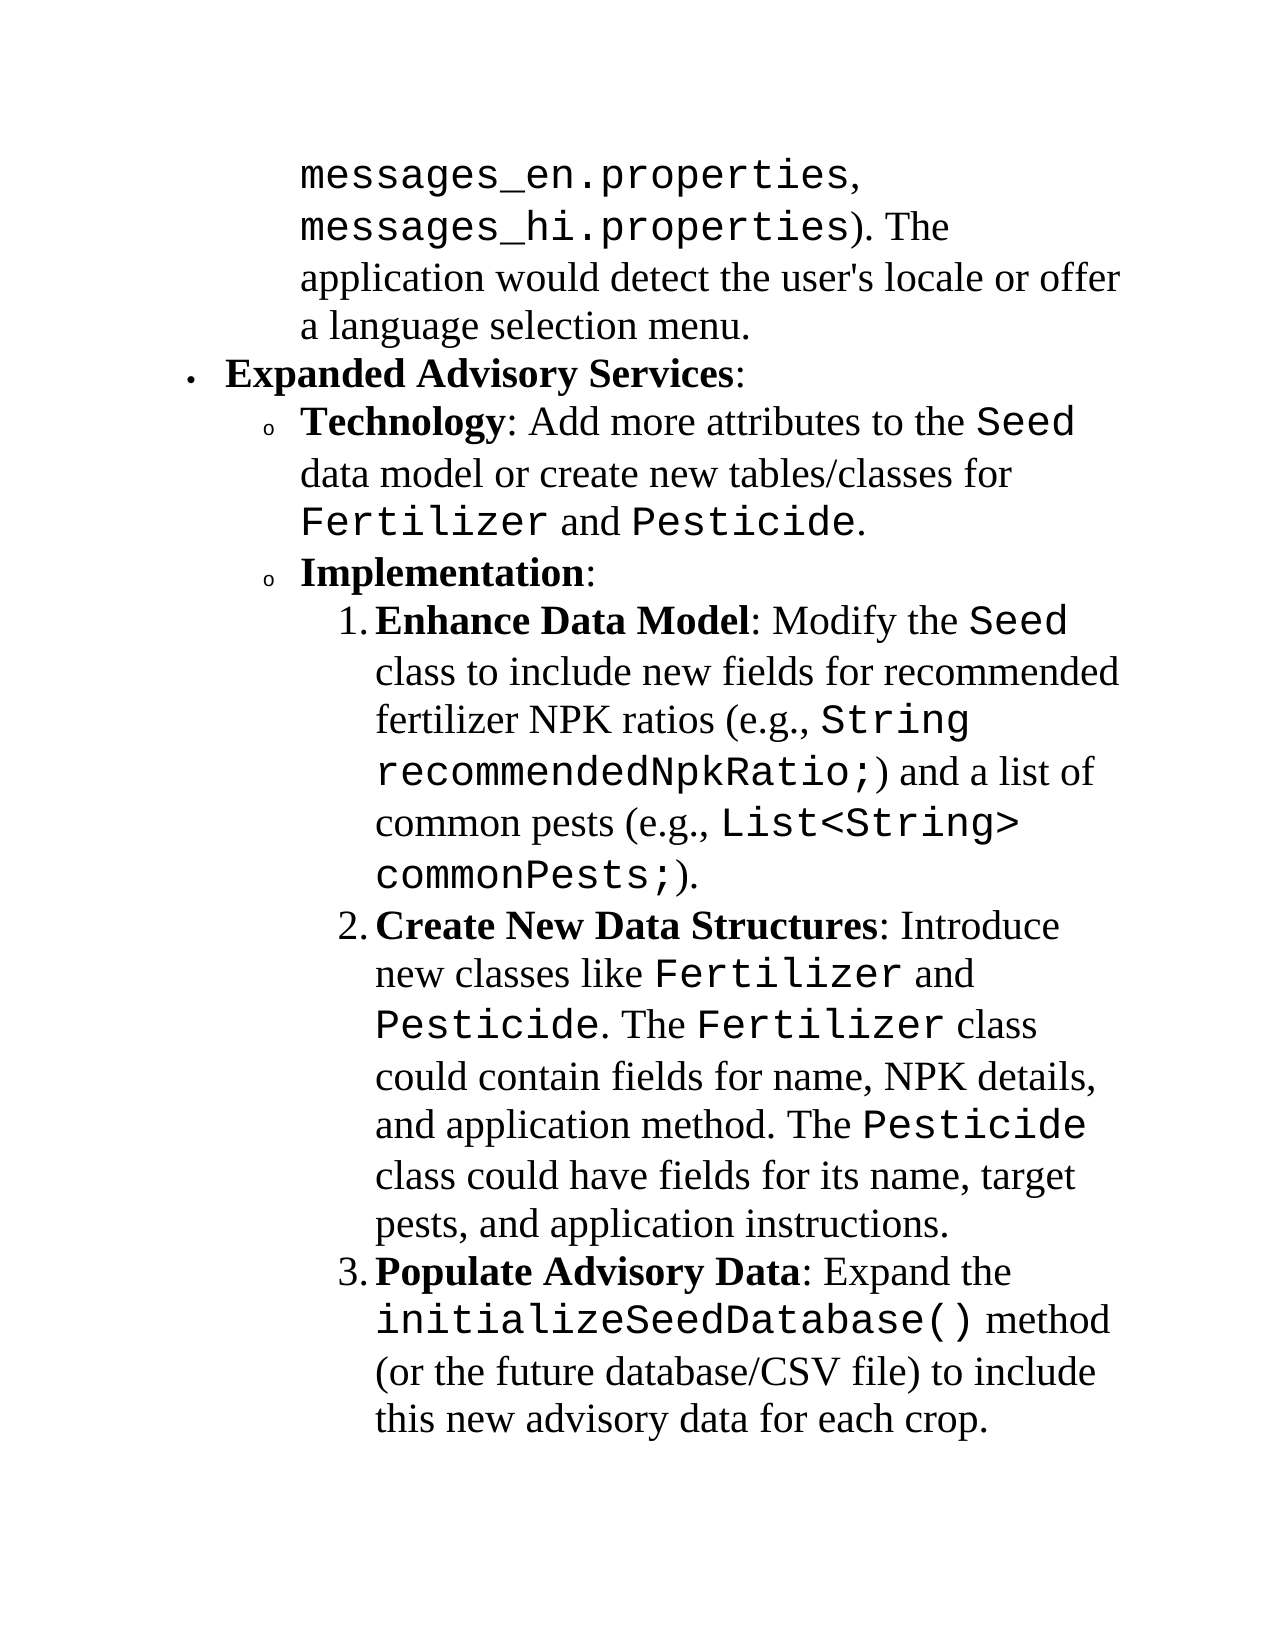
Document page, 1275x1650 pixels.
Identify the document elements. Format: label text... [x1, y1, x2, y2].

list Enhance Data Model: Modify the Seed class to include new fields for recommended fertilizer NPK ratios (e.g., String recommendedNpkRatio;) and a list of common pests (e.g., List<String> commonPests;). [337, 595, 1125, 901]
list Populate Advisory Data: Expand the initializeSeedDatabase() method (or the future database/CSV file) to include this new advisory data for each crop. [337, 1247, 1125, 1442]
list Create New Data Structures: Introduce new classes like Fertilizer and Pesticide. The Fertilizer class could contain fields for name, NPK details, and application method. The Pesticide class could have fields for its name, target pests, and application instructions. [337, 901, 1125, 1247]
list Expanded Advisory Services: [187, 349, 1125, 397]
list Implementation: [262, 547, 1125, 595]
list Technology: Add more attributes to the Seed data model or create new tables/classes for Fertilizer and Pesticide. [262, 397, 1125, 547]
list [262, 150, 1125, 349]
